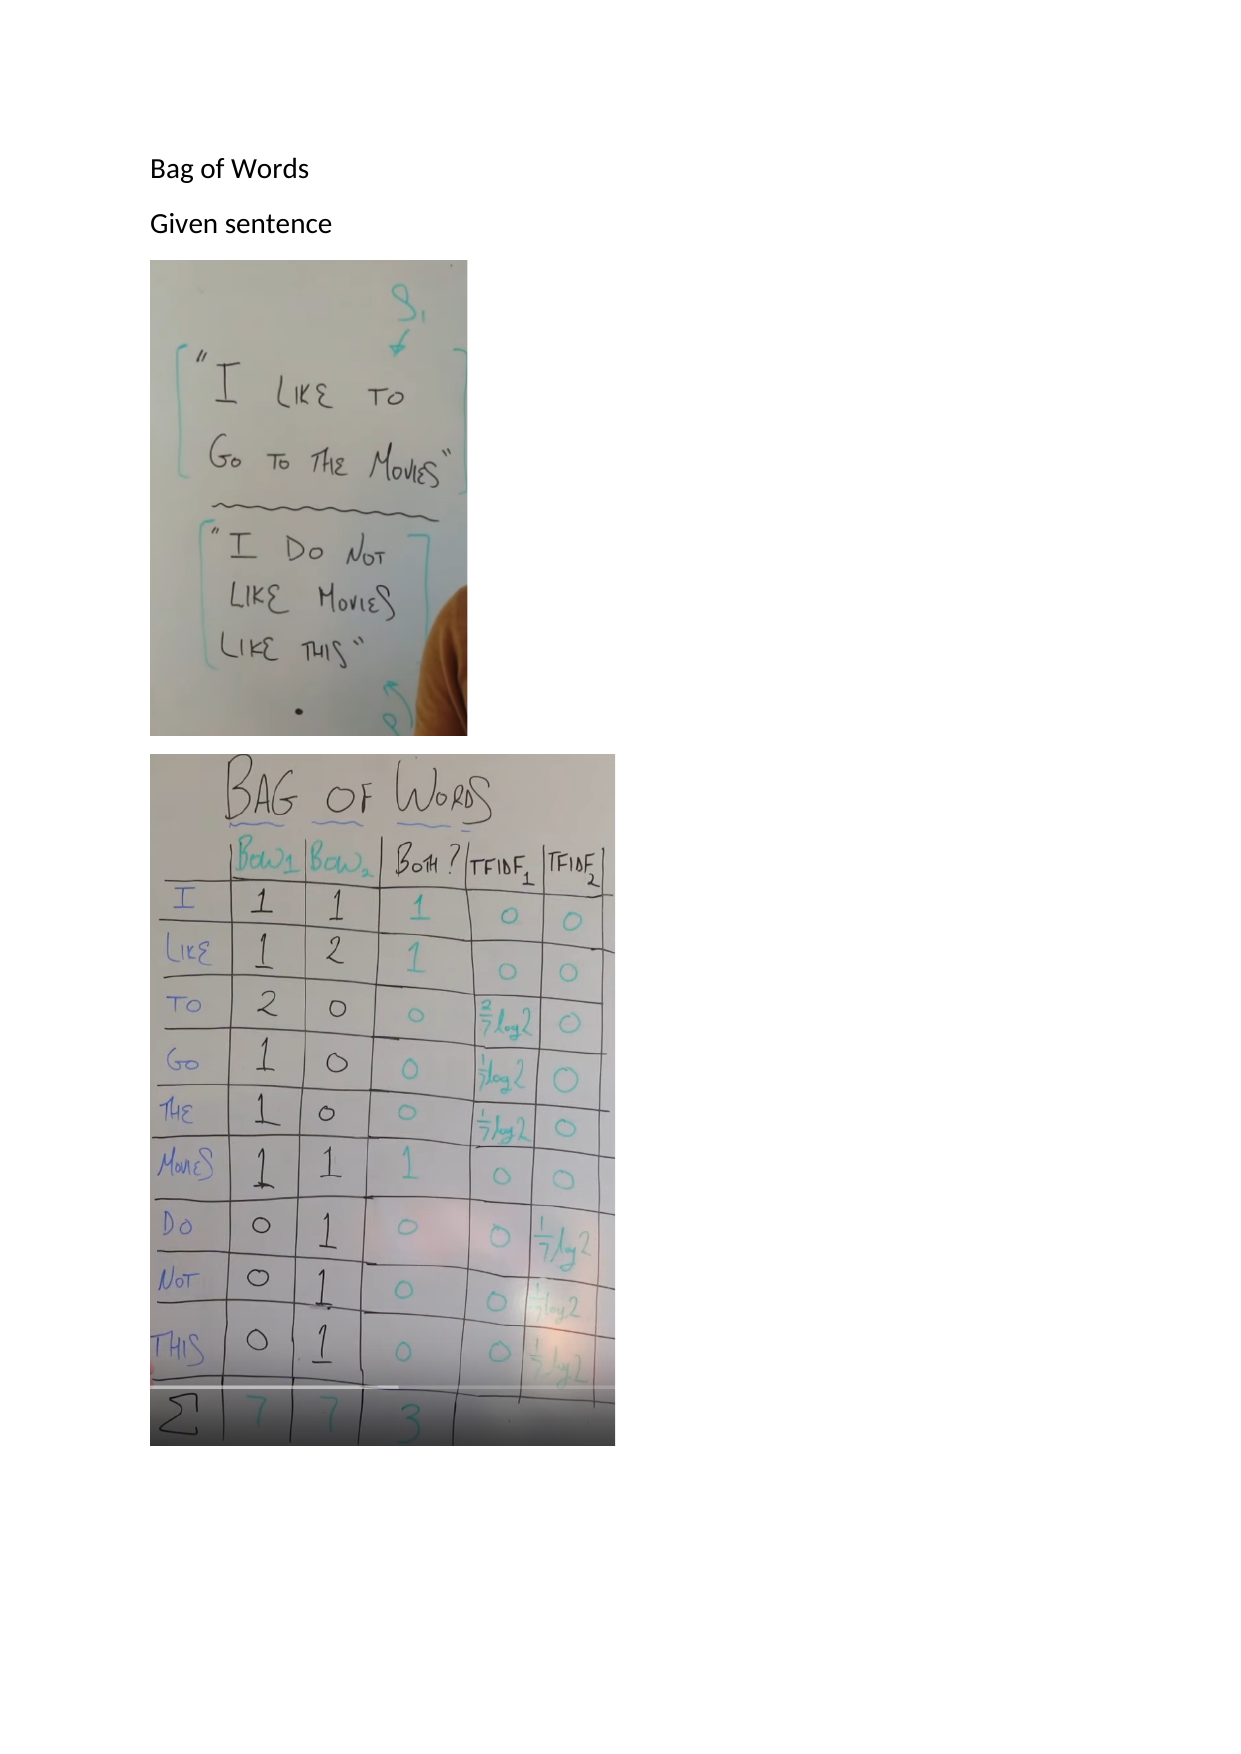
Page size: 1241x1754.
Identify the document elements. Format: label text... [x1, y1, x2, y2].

picture [150, 260, 468, 736]
text Given sentence [150, 205, 1090, 241]
text Bag of Words [150, 150, 1090, 186]
picture [150, 754, 616, 1446]
